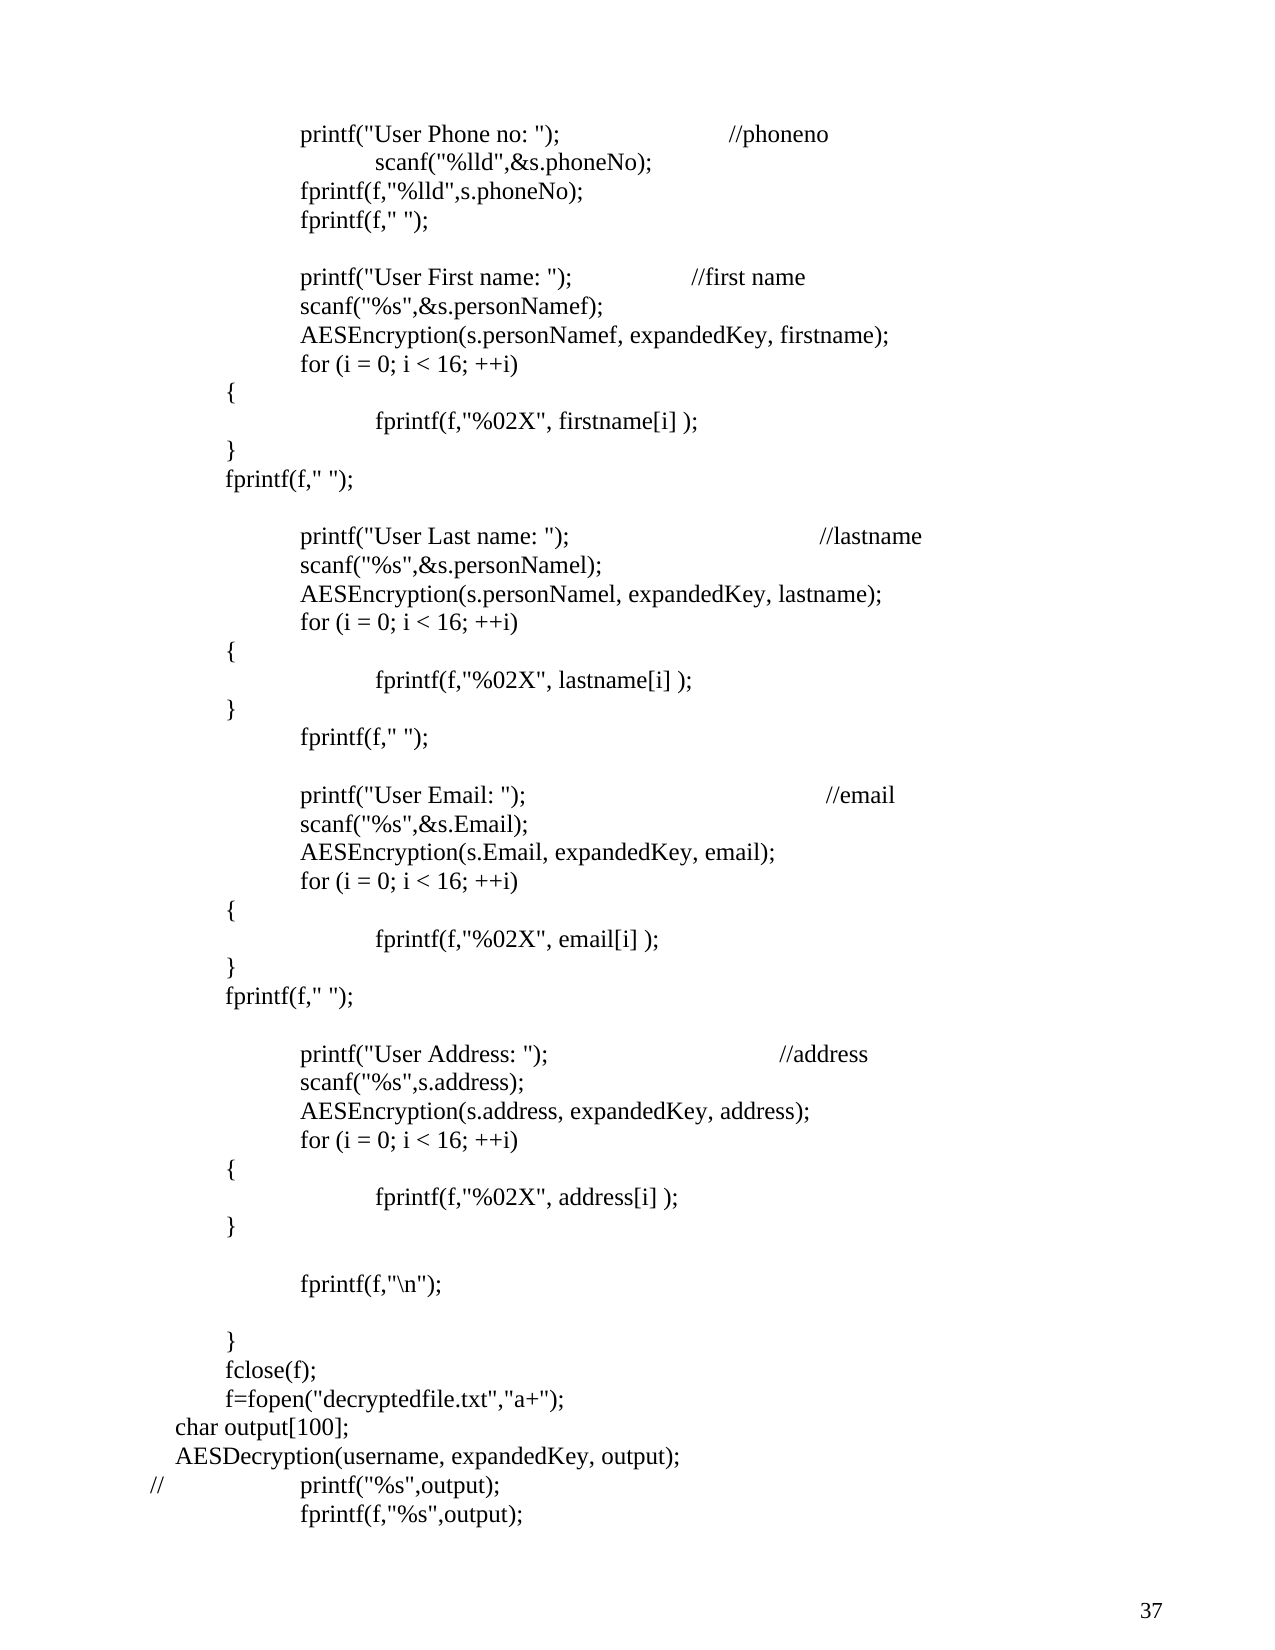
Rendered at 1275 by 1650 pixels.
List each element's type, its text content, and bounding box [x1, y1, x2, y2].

text scanf("%lld",&s.phoneNo); [150, 147, 1162, 176]
text scanf("%s",&s.personNamel); [150, 550, 1162, 579]
text scanf("%s",s.address); [150, 1067, 1162, 1096]
text fprintf(f,"%02X", email[i] ); [150, 924, 1162, 952]
text scanf("%s",&s.personNamef); [150, 291, 1162, 320]
text fprintf(f,"%02X", address[i] ); [150, 1182, 1162, 1211]
text printf("User First name: "); //first name [150, 262, 1162, 291]
text { [150, 636, 1162, 665]
text printf("User Last name: "); //lastname [150, 521, 1162, 550]
text printf("User Address: "); //address [150, 1039, 1162, 1067]
text fprintf(f,"\n"); [150, 1269, 1162, 1297]
text printf("User Email: "); //email [150, 780, 1162, 809]
text { [150, 895, 1162, 924]
text } [150, 952, 1162, 981]
text { [150, 377, 1162, 406]
text fprintf(f," "); [150, 464, 1162, 492]
text fprintf(f,"%02X", firstname[i] ); [150, 406, 1162, 435]
text fprintf(f," "); [150, 205, 1162, 234]
text AESDecryption(username, expandedKey, output); [150, 1441, 1162, 1470]
text AESEncryption(s.personNamel, expandedKey, lastname); [150, 579, 1162, 607]
text } [150, 1211, 1162, 1240]
text } [150, 435, 1162, 464]
text f=fopen("decryptedfile.txt","a+"); [150, 1384, 1162, 1412]
text printf("User Phone no: "); //phoneno [150, 119, 1162, 147]
text scanf("%s",&s.Email); [150, 809, 1162, 837]
text for (i = 0; i < 16; ++i) [150, 349, 1162, 377]
text AESEncryption(s.personNamef, expandedKey, firstname); [150, 320, 1162, 349]
text fclose(f); [150, 1355, 1162, 1384]
text AESEncryption(s.address, expandedKey, address); [150, 1096, 1162, 1125]
text fprintf(f,"%s",output); [150, 1499, 1162, 1527]
text // printf("%s",output); [150, 1470, 1162, 1499]
text fprintf(f,"%02X", lastname[i] ); [150, 665, 1162, 694]
text { [150, 1154, 1162, 1182]
text for (i = 0; i < 16; ++i) [150, 1125, 1162, 1154]
text } [150, 694, 1162, 722]
text char output[100]; [150, 1412, 1162, 1441]
text AESEncryption(s.Email, expandedKey, email); [150, 837, 1162, 866]
text fprintf(f,"%lld",s.phoneNo); [150, 176, 1162, 205]
text for (i = 0; i < 16; ++i) [150, 866, 1162, 895]
text } [150, 1326, 1162, 1355]
text fprintf(f," "); [150, 722, 1162, 751]
text for (i = 0; i < 16; ++i) [150, 607, 1162, 636]
text fprintf(f," "); [150, 981, 1162, 1010]
